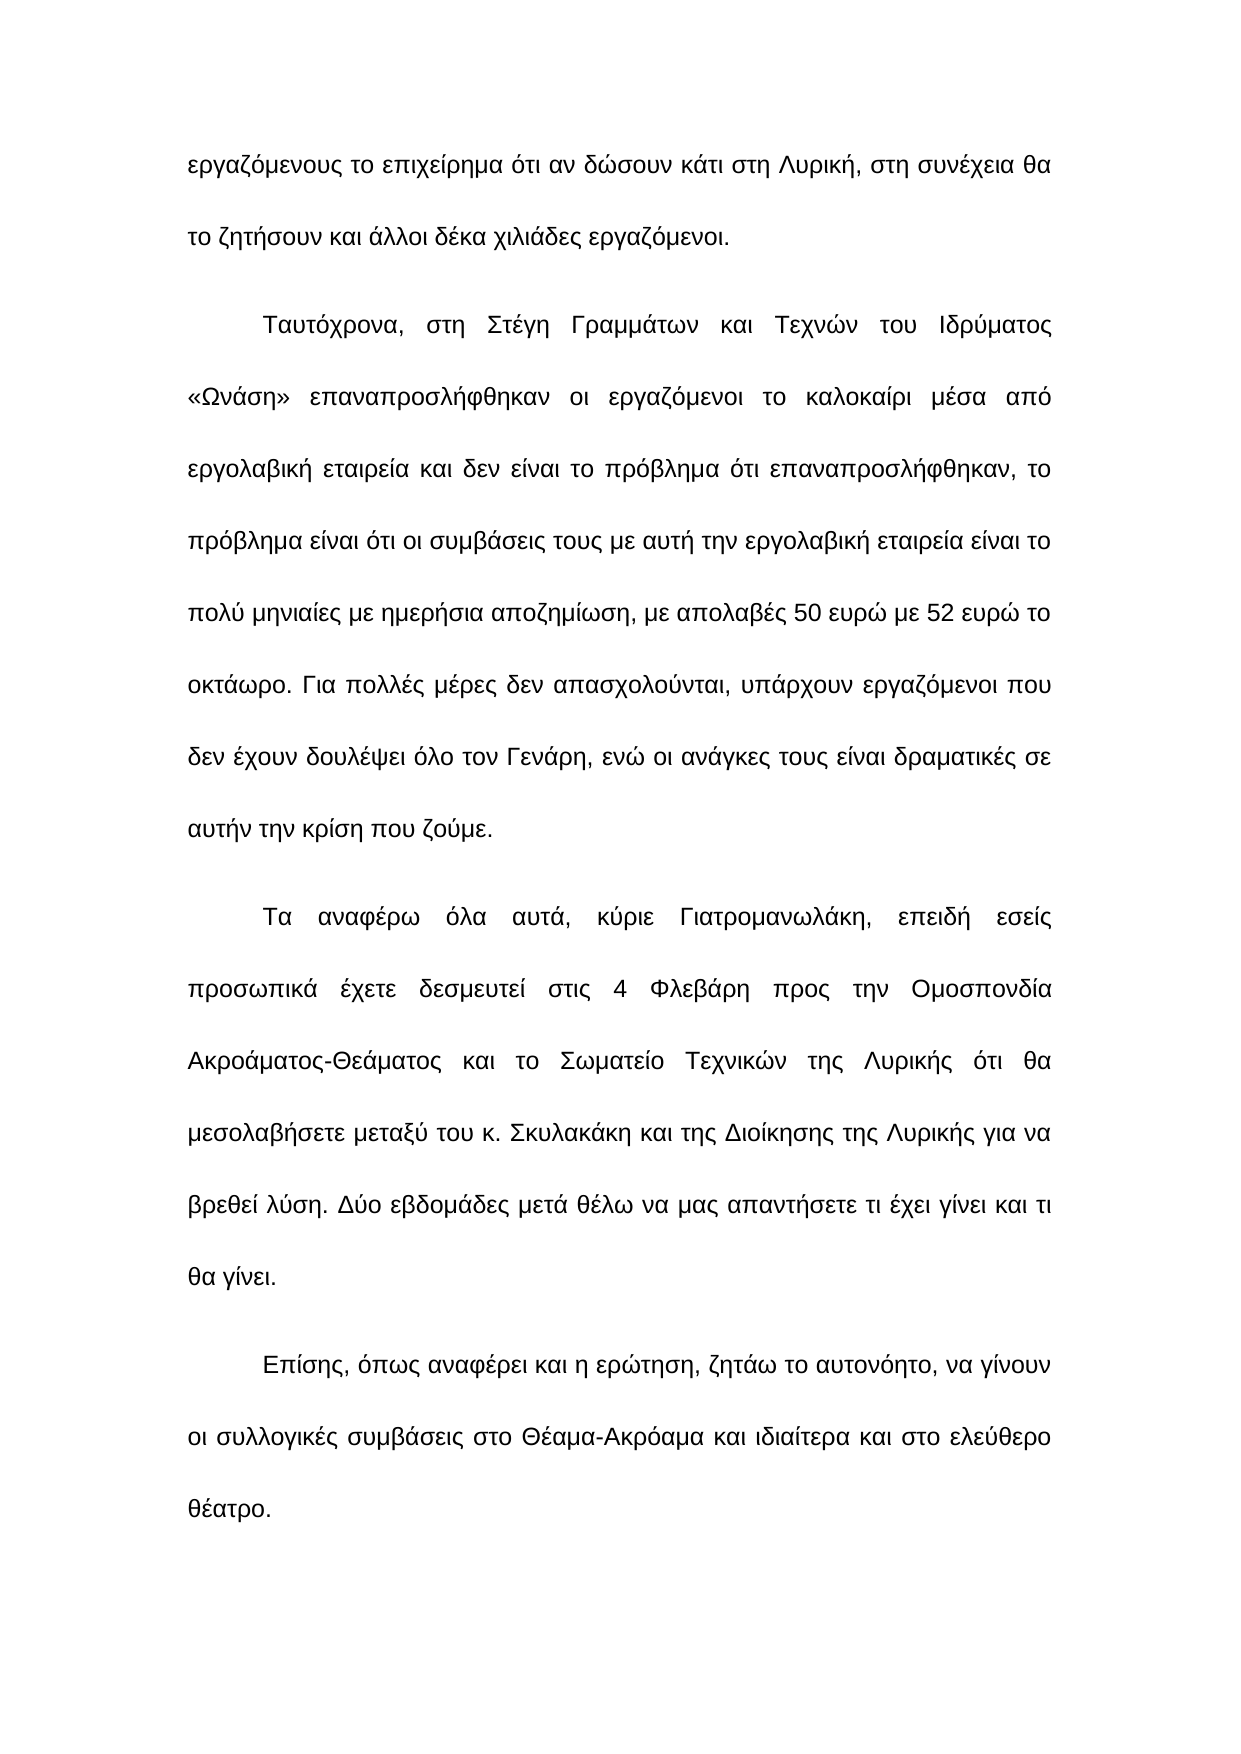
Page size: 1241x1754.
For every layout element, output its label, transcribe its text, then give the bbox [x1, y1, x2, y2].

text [187, 150, 1053, 251]
text Επίσης, όπως αναφέρει και η ερώτηση, ζητάω το αυτονόητο, να γίνουν οι συλλογικές συμβάσεις στο Θέαμα-Ακρόαμα και ιδιαίτερα και στο ελεύθερο θέατρο. [187, 1350, 1053, 1522]
text Ταυτόχρονα, στη Στέγη Γραμμάτων και Τεχνών του Ιδρύματος «Ωνάση» επαναπροσλήφθηκαν οι εργαζόμενοι το καλοκαίρι μέσα από εργολαβική εταιρεία και δεν είναι το πρόβλημα ότι επαναπροσλήφθηκαν, το πρόβλημα είναι ότι οι συμβάσεις τους με αυτή την εργολαβική εταιρεία είναι το πολύ μηνιαίες με ημερήσια αποζημίωση, με απολαβές 50 ευρώ με 52 ευρώ το οκτάωρο. Για πολλές μέρες δεν απασχολούνται, υπάρχουν εργαζόμενοι που δεν έχουν δουλέψει όλο τον Γενάρη, ενώ οι ανάγκες τους είναι δραματικές σε αυτήν την κρίση που ζούμε. [187, 310, 1053, 842]
text Τα αναφέρω όλα αυτά, κύριε Γιατρομανωλάκη, επειδή εσείς προσωπικά έχετε δεσμευτεί στις 4 Φλεβάρη προς την Ομοσπονδία Ακροάματος-Θεάματος και το Σωματείο Τεχνικών της Λυρικής ότι θα μεσολαβήσετε μεταξύ του κ. Σκυλακάκη και της Διοίκησης της Λυρικής για να βρεθεί λύση. Δύο εβδομάδες μετά θέλω να μας απαντήσετε τι έχει γίνει και τι θα γίνει. [187, 902, 1053, 1290]
